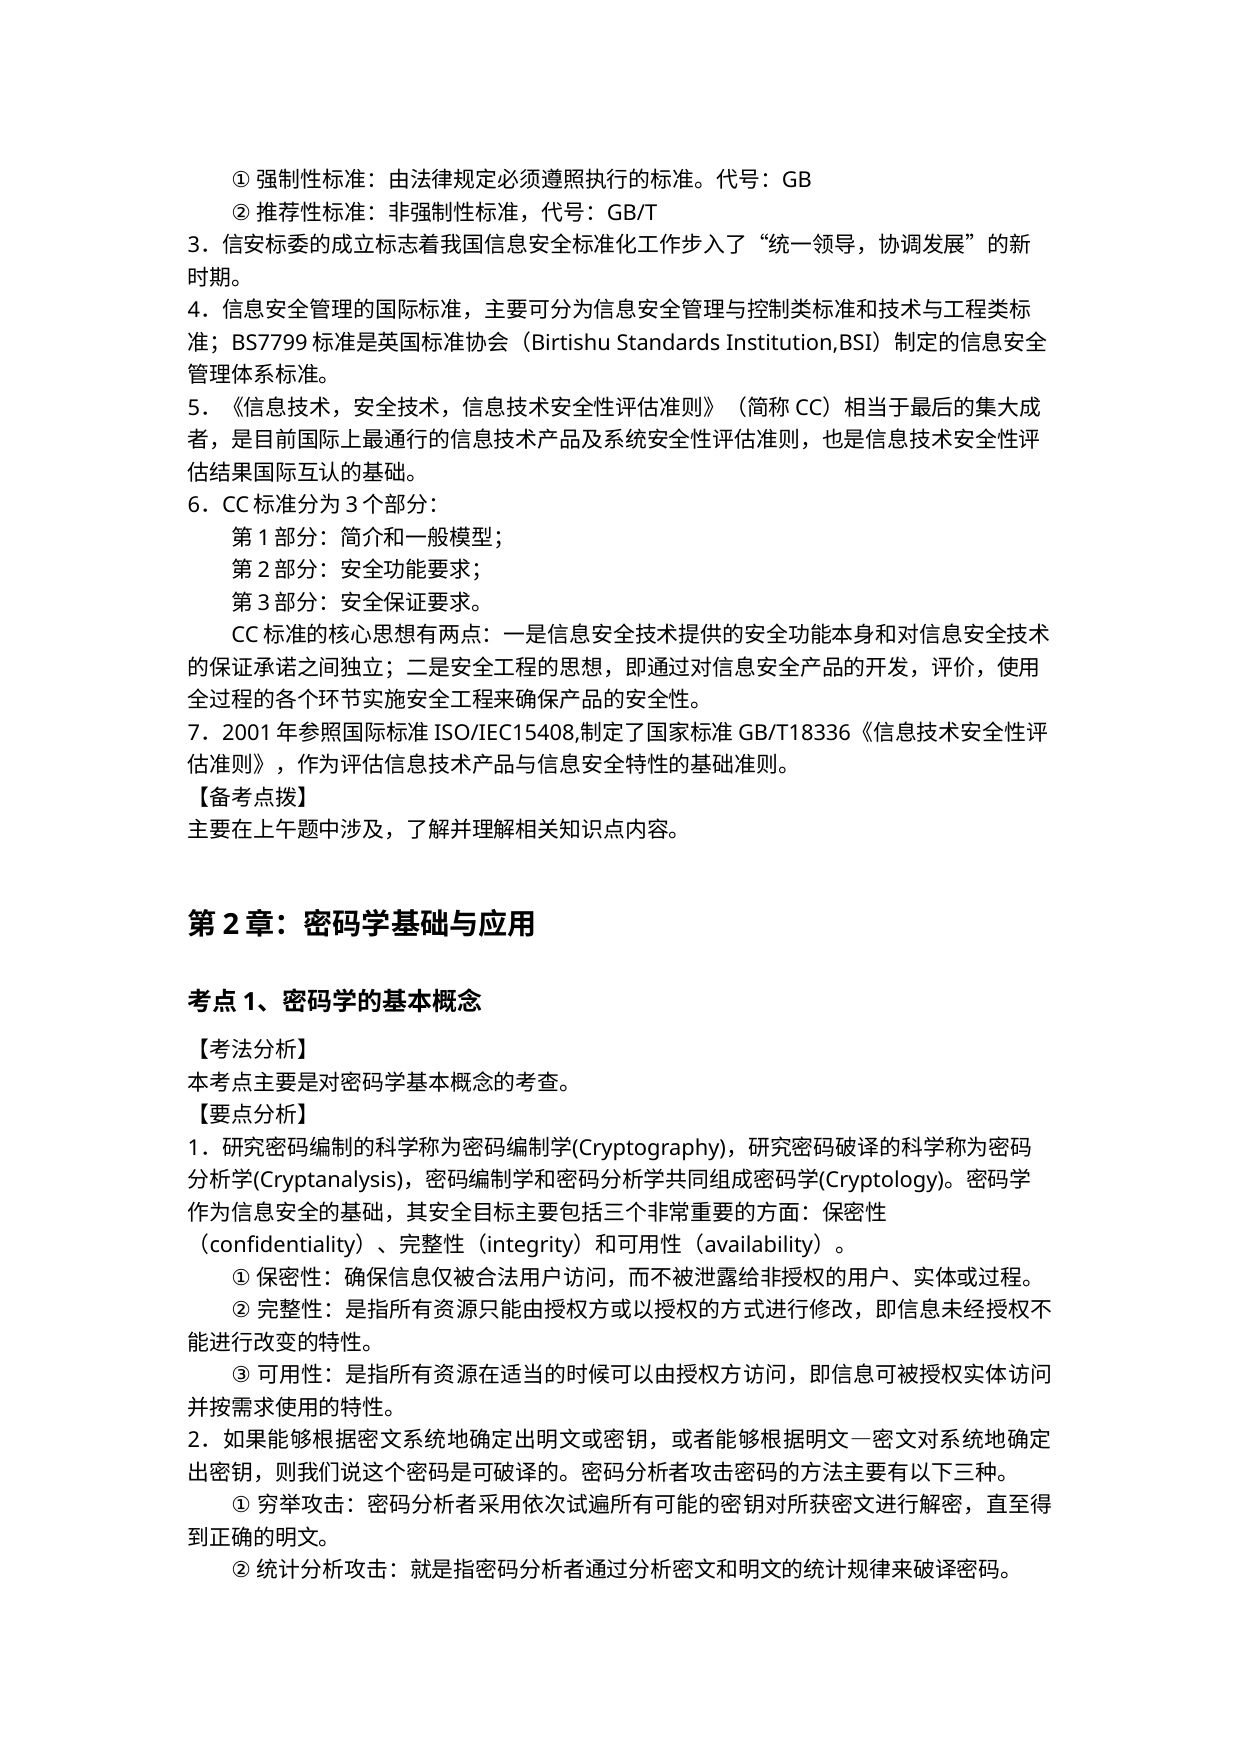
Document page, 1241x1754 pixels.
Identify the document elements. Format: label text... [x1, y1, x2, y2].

text 第1部分：简介和一般模型； [187, 519, 1053, 552]
text ② 推荐性标准：非强制性标准，代号：GB/T [187, 194, 1053, 227]
text 本考点主要是对密码学基本概念的考查。 [187, 1064, 1053, 1097]
text 第3部分：安全保证要求。 [187, 584, 1053, 617]
text 1．研究密码编制的科学称为密码编制学(Cryptography)，研究密码破译的科学称为密码分析学(Cryptanalysis)，密码编制学和密码分析学共同组成密码学(Cryptology)。密码学作为信息安全的基础，其安全目标主要包括三个非常重要的方面：保密性（confidentiality）、完整性（integrity）和可用性（availability）。 [187, 1129, 1053, 1259]
text 【考法分析】 [187, 1032, 1053, 1064]
subtitle 第2章：密码学基础与应用 [187, 889, 1053, 954]
subtitle 考点1、密码学的基本概念 [187, 967, 1053, 1032]
text ① 强制性标准：由法律规定必须遵照执行的标准。代号：GB [187, 162, 1053, 194]
text ① 穷举攻击：密码分析者采用依次试遍所有可能的密钥对所获密文进行解密，直至得到正确的明文。 [187, 1487, 1053, 1552]
text 【备考点拨】 [187, 779, 1053, 812]
text 4．信息安全管理的国际标准，主要可分为信息安全管理与控制类标准和技术与工程类标准；BS7799标准是英国标准协会（Birtishu Standards Institution,BSI）制定的信息安全管理体系标准。 [187, 292, 1053, 389]
text ③ 可用性：是指所有资源在适当的时候可以由授权方访问，即信息可被授权实体访问并按需求使用的特性。 [187, 1357, 1053, 1422]
text 第2部分：安全功能要求； [187, 552, 1053, 584]
text 3．信安标委的成立标志着我国信息安全标准化工作步入了“统一领导，协调发展”的新时期。 [187, 227, 1053, 292]
text 主要在上午题中涉及，了解并理解相关知识点内容。 [187, 812, 1053, 844]
text ② 完整性：是指所有资源只能由授权方或以授权的方式进行修改，即信息未经授权不能进行改变的特性。 [187, 1292, 1053, 1357]
text 2．如果能够根据密文系统地确定出明文或密钥，或者能够根据明文—密文对系统地确定出密钥，则我们说这个密码是可破译的。密码分析者攻击密码的方法主要有以下三种。 [187, 1422, 1053, 1487]
text 【要点分析】 [187, 1097, 1053, 1129]
text 7．2001年参照国际标准ISO/IEC15408,制定了国家标准GB/T18336《信息技术安全性评估准则》，作为评估信息技术产品与信息安全特性的基础准则。 [187, 714, 1053, 779]
text 5．《信息技术，安全技术，信息技术安全性评估准则》（简称CC）相当于最后的集大成者，是目前国际上最通行的信息技术产品及系统安全性评估准则，也是信息技术安全性评估结果国际互认的基础。 [187, 389, 1053, 487]
text ① 保密性：确保信息仅被合法用户访问，而不被泄露给非授权的用户、实体或过程。 [187, 1259, 1053, 1292]
text CC标准的核心思想有两点：一是信息安全技术提供的安全功能本身和对信息安全技术的保证承诺之间独立；二是安全工程的思想，即通过对信息安全产品的开发，评价，使用全过程的各个环节实施安全工程来确保产品的安全性。 [187, 617, 1053, 714]
text 6．CC标准分为3个部分： [187, 487, 1053, 519]
text ② 统计分析攻击：就是指密码分析者通过分析密文和明文的统计规律来破译密码。 [187, 1552, 1053, 1584]
